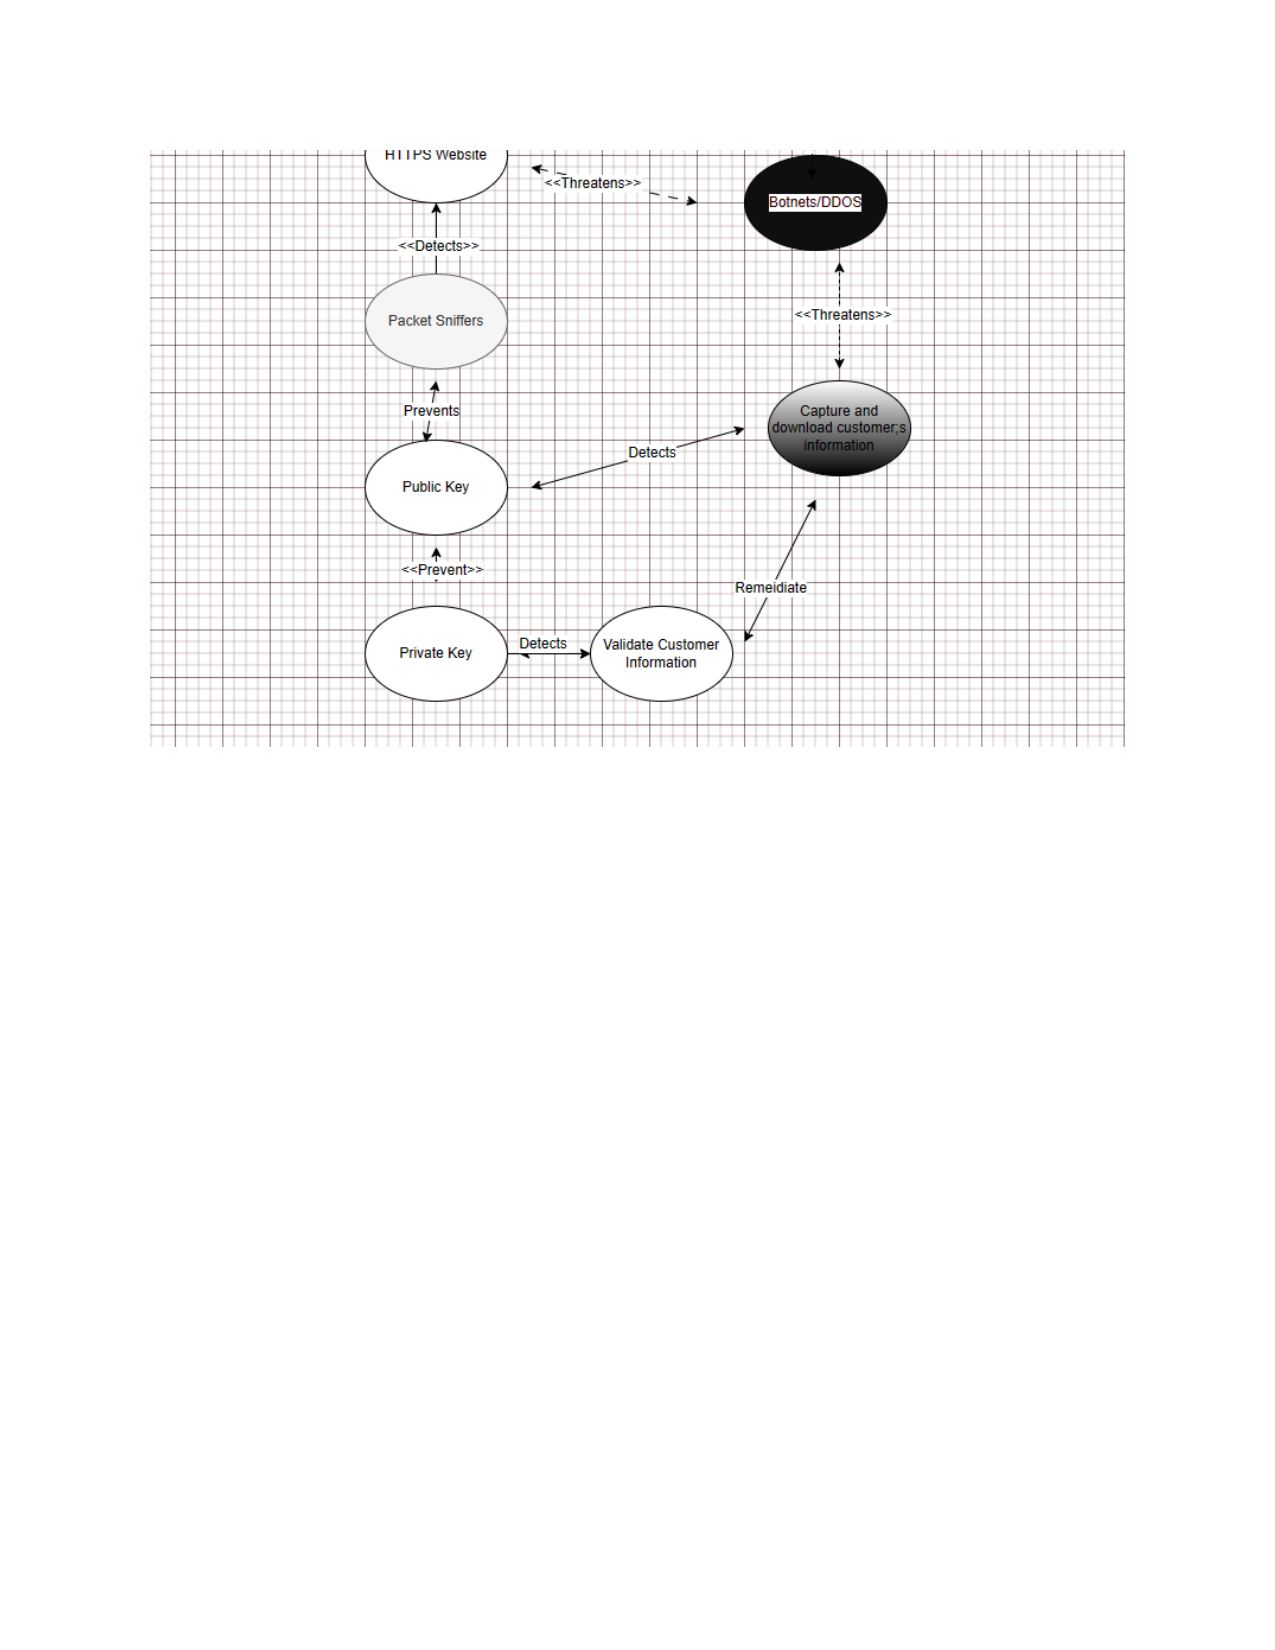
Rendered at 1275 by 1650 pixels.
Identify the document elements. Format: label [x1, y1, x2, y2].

picture [150, 150, 1125, 747]
